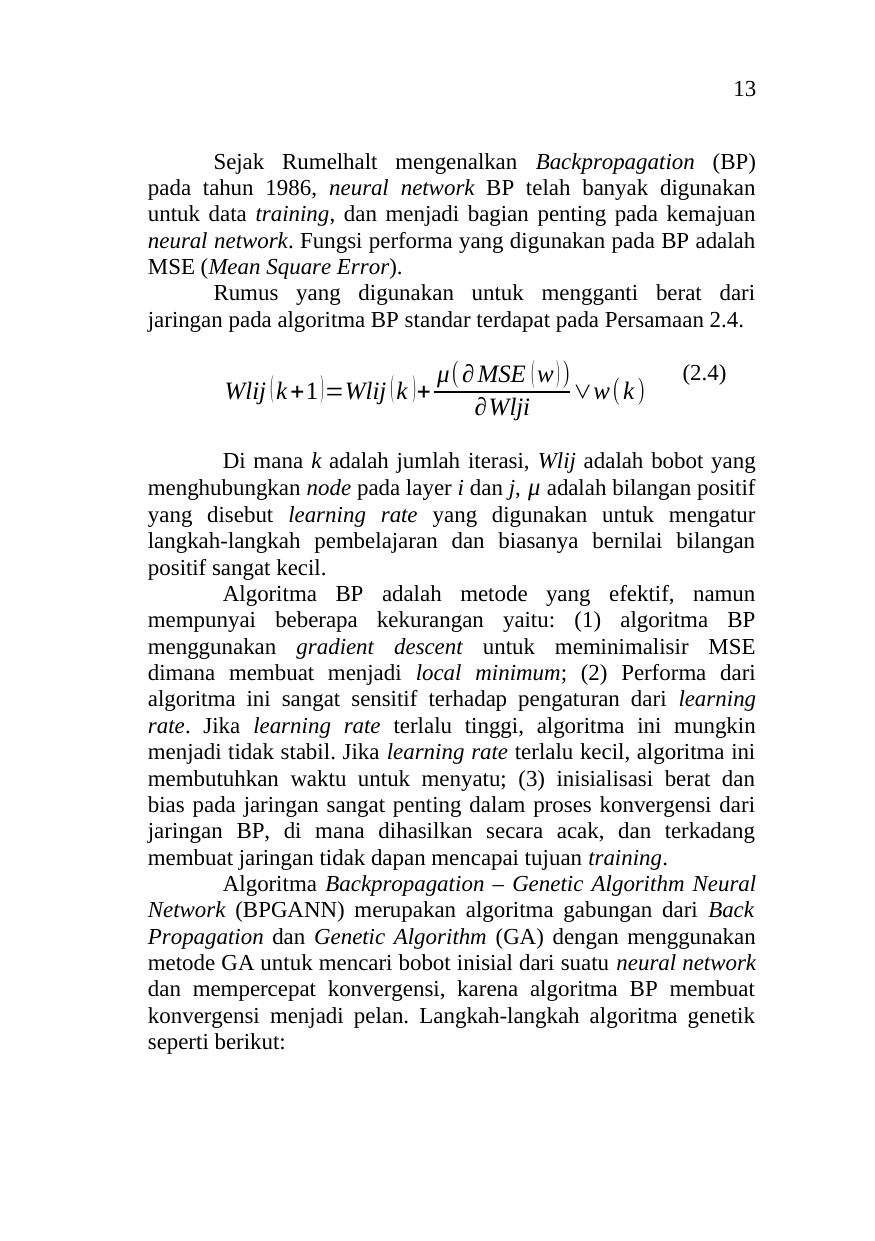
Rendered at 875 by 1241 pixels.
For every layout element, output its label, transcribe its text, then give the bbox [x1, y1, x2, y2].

text Algoritma BP adalah metode yang efektif, namun mempunyai beberapa kekurangan yaitu: (1) algoritma BP menggunakan gradient descent untuk meminimalisir MSE dimana membuat menjadi local minimum; (2) Performa dari algoritma ini sangat sensitif terhadap pengaturan dari learning rate. Jika learning rate terlalu tinggi, algoritma ini mungkin menjadi tidak stabil. Jika learning rate terlalu kecil, algoritma ini membutuhkan waktu untuk menyatu; (3) inisialisasi berat dan bias pada jaringan sangat penting dalam proses konvergensi dari jaringan BP, di mana dihasilkan secara acak, dan terkadang membuat jaringan tidak dapan mencapai tujuan training. [148, 580, 756, 870]
table_header [148, 359, 653, 447]
text Di mana k adalah jumlah iterasi, Wlij adalah bobot yang menghubungkan node pada layer i dan j, adalah bilangan positif yang disebut learning rate yang digunakan untuk mengatur langkah-langkah pembelajaran dan biasanya bernilai bilangan positif sangat kecil. [148, 447, 756, 580]
text Sejak Rumelhalt mengenalkan Backpropagation (BP) pada tahun 1986, neural network BP telah banyak digunakan untuk data training, dan menjadi bagian penting pada kemajuan neural network. Fungsi performa yang digunakan pada BP adalah MSE (Mean Square Error). [148, 148, 756, 279]
text Rumus yang digunakan untuk mengganti berat dari jaringan pada algoritma BP standar terdapat pada Persamaan 2.4. [148, 279, 756, 332]
table_header (2.4) [653, 359, 755, 447]
text Algoritma Backpropagation – Genetic Algorithm Neural Network (BPGANN) merupakan algoritma gabungan dari Back Propagation dan Genetic Algorithm (GA) dengan menggunakan metode GA untuk mencari bobot inisial dari suatu neural network dan mempercepat konvergensi, karena algoritma BP membuat konvergensi menjadi pelan. Langkah-langkah algoritma genetik seperti berikut: [148, 870, 756, 1054]
